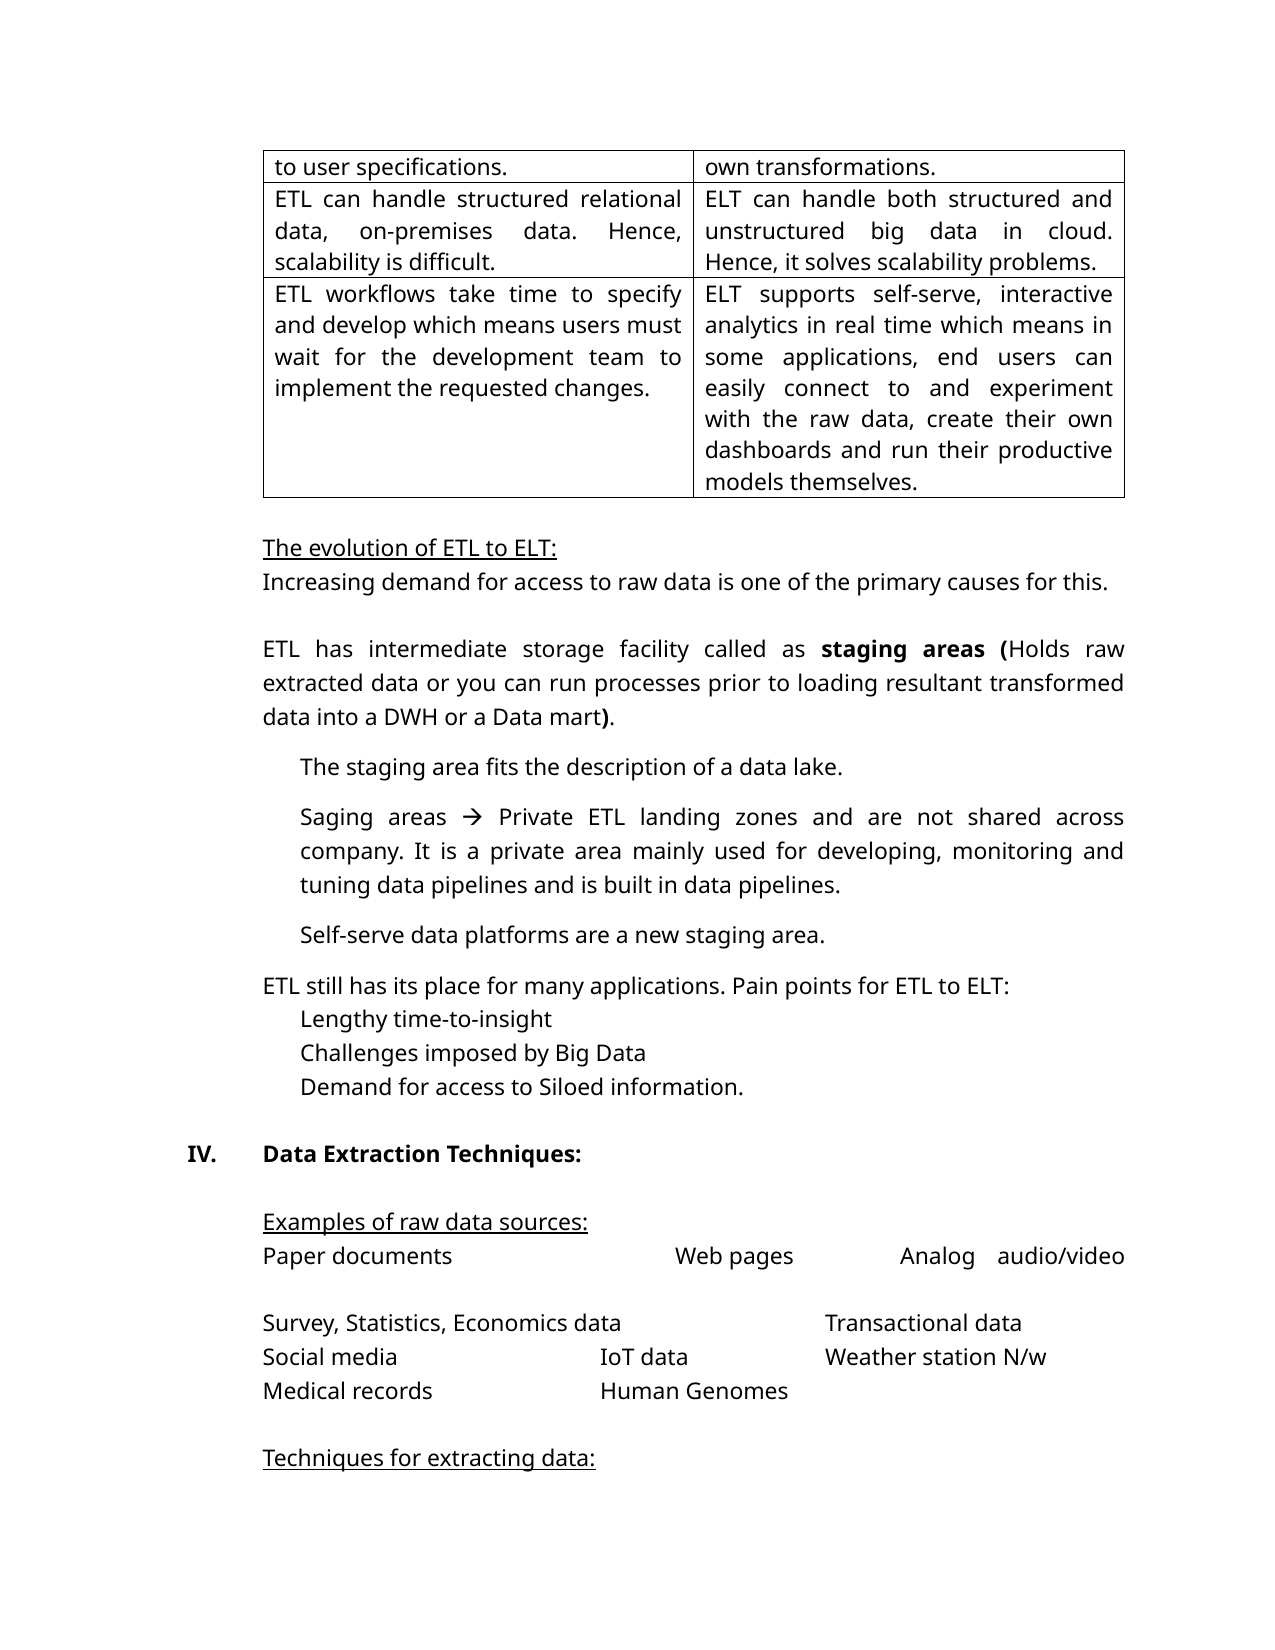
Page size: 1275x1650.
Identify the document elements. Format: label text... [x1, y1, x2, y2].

list Techniques for extracting data: [262, 1442, 1125, 1473]
list Medical records Human Genomes [262, 1374, 1125, 1406]
list Paper documents Web pages Analog audio/video [262, 1239, 1125, 1304]
text Self-serve data platforms are a new staging area. [225, 919, 1125, 950]
list Increasing demand for access to raw data is one of the primary causes for this. [262, 565, 1125, 597]
list The evolution of ETL to ELT: [262, 532, 1125, 563]
text The staging area fits the description of a data lake. [225, 751, 1125, 782]
text Demand for access to Siloed information. [187, 1071, 1125, 1102]
list Survey, Statistics, Economics data Transactional data [262, 1307, 1125, 1338]
list Social media IoT data Weather station N/w [262, 1341, 1125, 1372]
table_cell ETL can handle structured relational data, on-premises data. Hence, scalability is difficult. [264, 183, 693, 277]
text Lengthy time-to-insight [187, 1003, 1125, 1034]
list Data Extraction Techniques: [187, 1138, 1125, 1169]
text ETL still has its place for many applications. Pain points for ETL to ELT: [187, 969, 1125, 1001]
list Examples of raw data sources: [262, 1206, 1125, 1237]
list ETL has intermediate storage facility called as staging areas (Holds raw extracted data or you can run processes prior to loading resultant transformed data into a DWH or a Data mart). [262, 633, 1125, 732]
text Challenges imposed by Big Data [187, 1037, 1125, 1068]
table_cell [694, 151, 1124, 182]
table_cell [264, 151, 693, 182]
list Saging areas Private ETL landing zones and are not shared across company. It is a private area mainly used for developing, monitoring and tuning data pipelines and is built in data pipelines. [300, 801, 1125, 900]
table_cell ETL workflows take time to specify and develop which means users must wait for the development team to implement the requested changes. [264, 278, 693, 497]
table_cell ELT supports self-serve, interactive analytics in real time which means in some applications, end users can easily connect to and experiment with the raw data, create their own dashboards and run their productive models themselves. [694, 278, 1124, 497]
table_cell ELT can handle both structured and unstructured big data in cloud. Hence, it solves scalability problems. [694, 183, 1124, 277]
